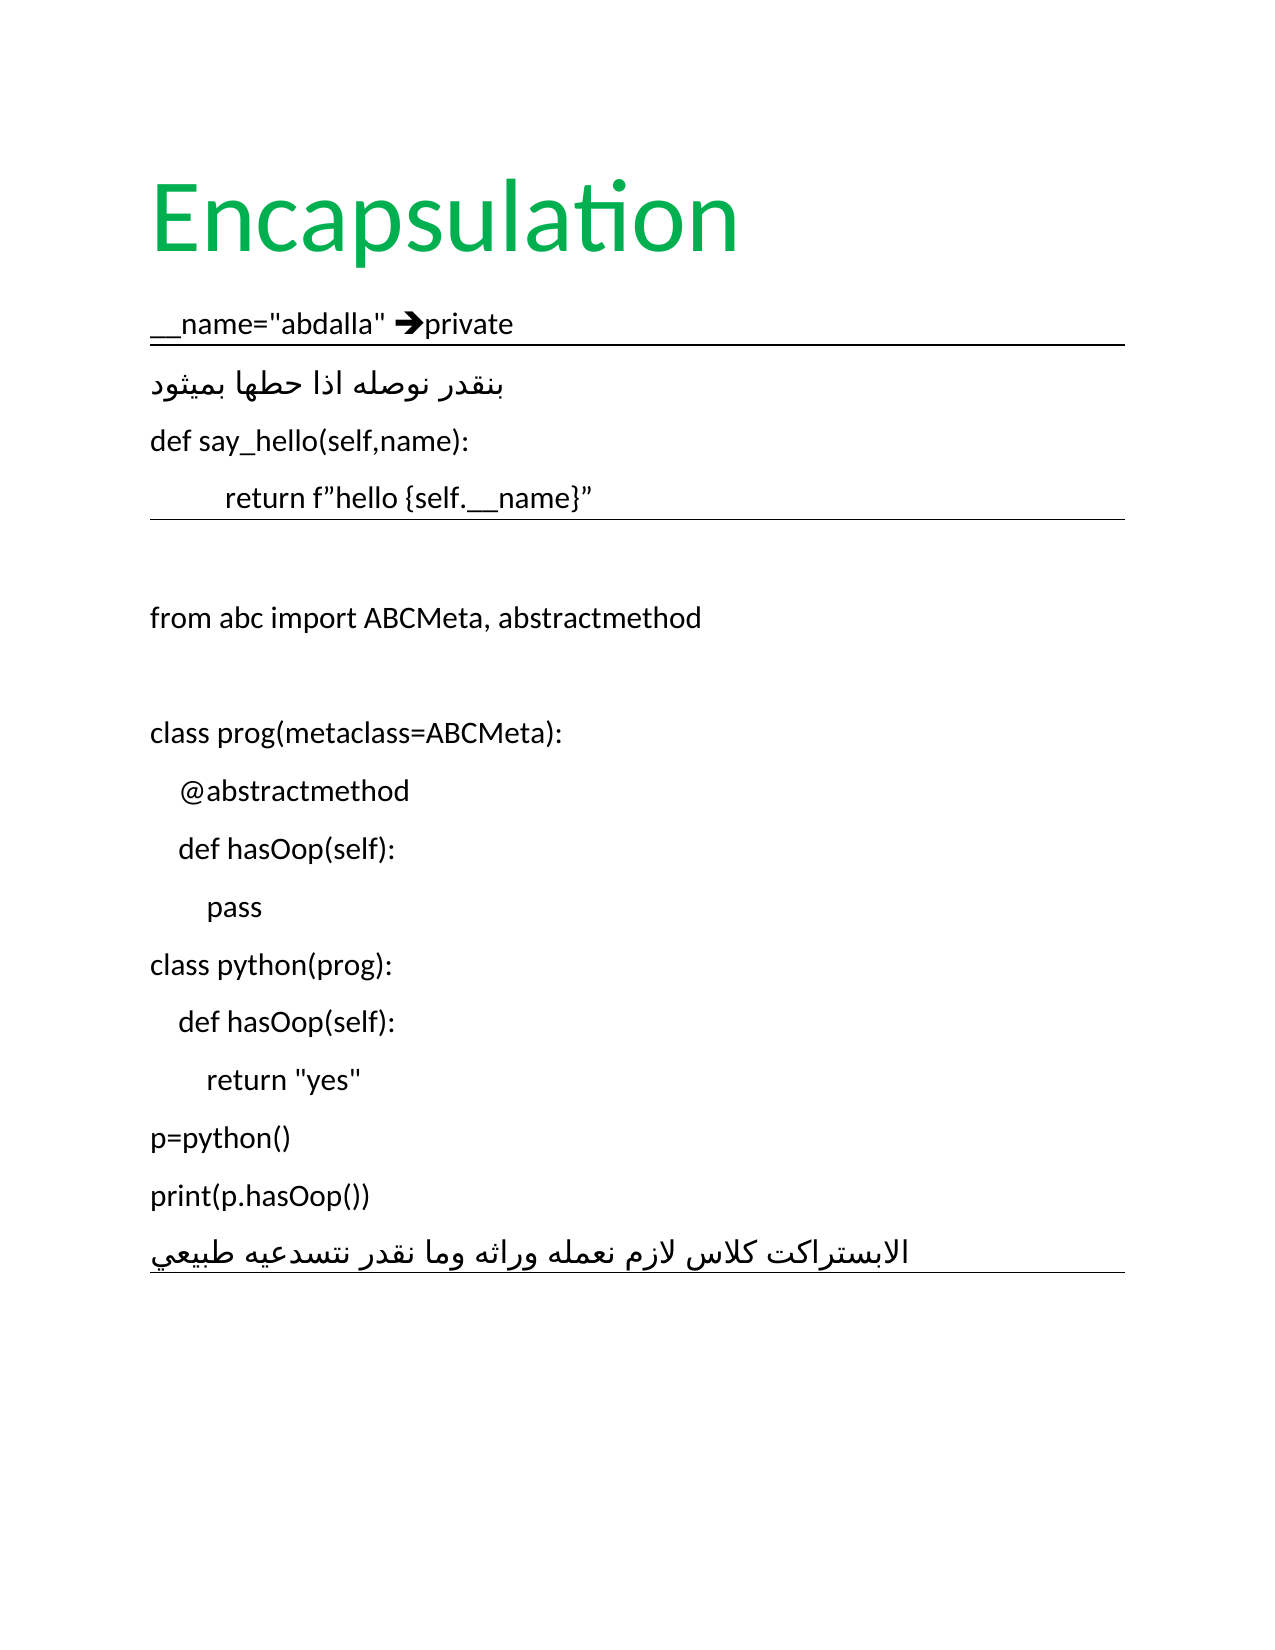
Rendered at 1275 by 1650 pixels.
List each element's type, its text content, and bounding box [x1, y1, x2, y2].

text def hasOop(self): [150, 1003, 1125, 1041]
text print(p.hasOop()) [150, 1176, 1125, 1214]
text def hasOop(self): [150, 829, 1125, 867]
text class prog(metaclass=ABCMeta): [150, 713, 1125, 752]
text الابستراكت كلاس لازم نعمله وراثه وما نقدر نتسدعيه طبيعي [150, 1234, 1125, 1272]
text @abstractmethod [150, 771, 1125, 809]
text from abc import ABCMeta, abstractmethod [150, 598, 1125, 636]
text pass [150, 887, 1125, 925]
text __name="abdalla" private [150, 304, 1125, 344]
text return "yes" [150, 1060, 1125, 1098]
text def say_hello(self,name): [150, 421, 1125, 459]
text p=python() [150, 1118, 1125, 1156]
text class python(prog): [150, 945, 1125, 983]
text بنقدر نوصله اذا حطها بميثود [150, 365, 1125, 401]
text Encapsulation [150, 150, 1125, 277]
text return f”hello {self.__name}” [150, 479, 1125, 519]
